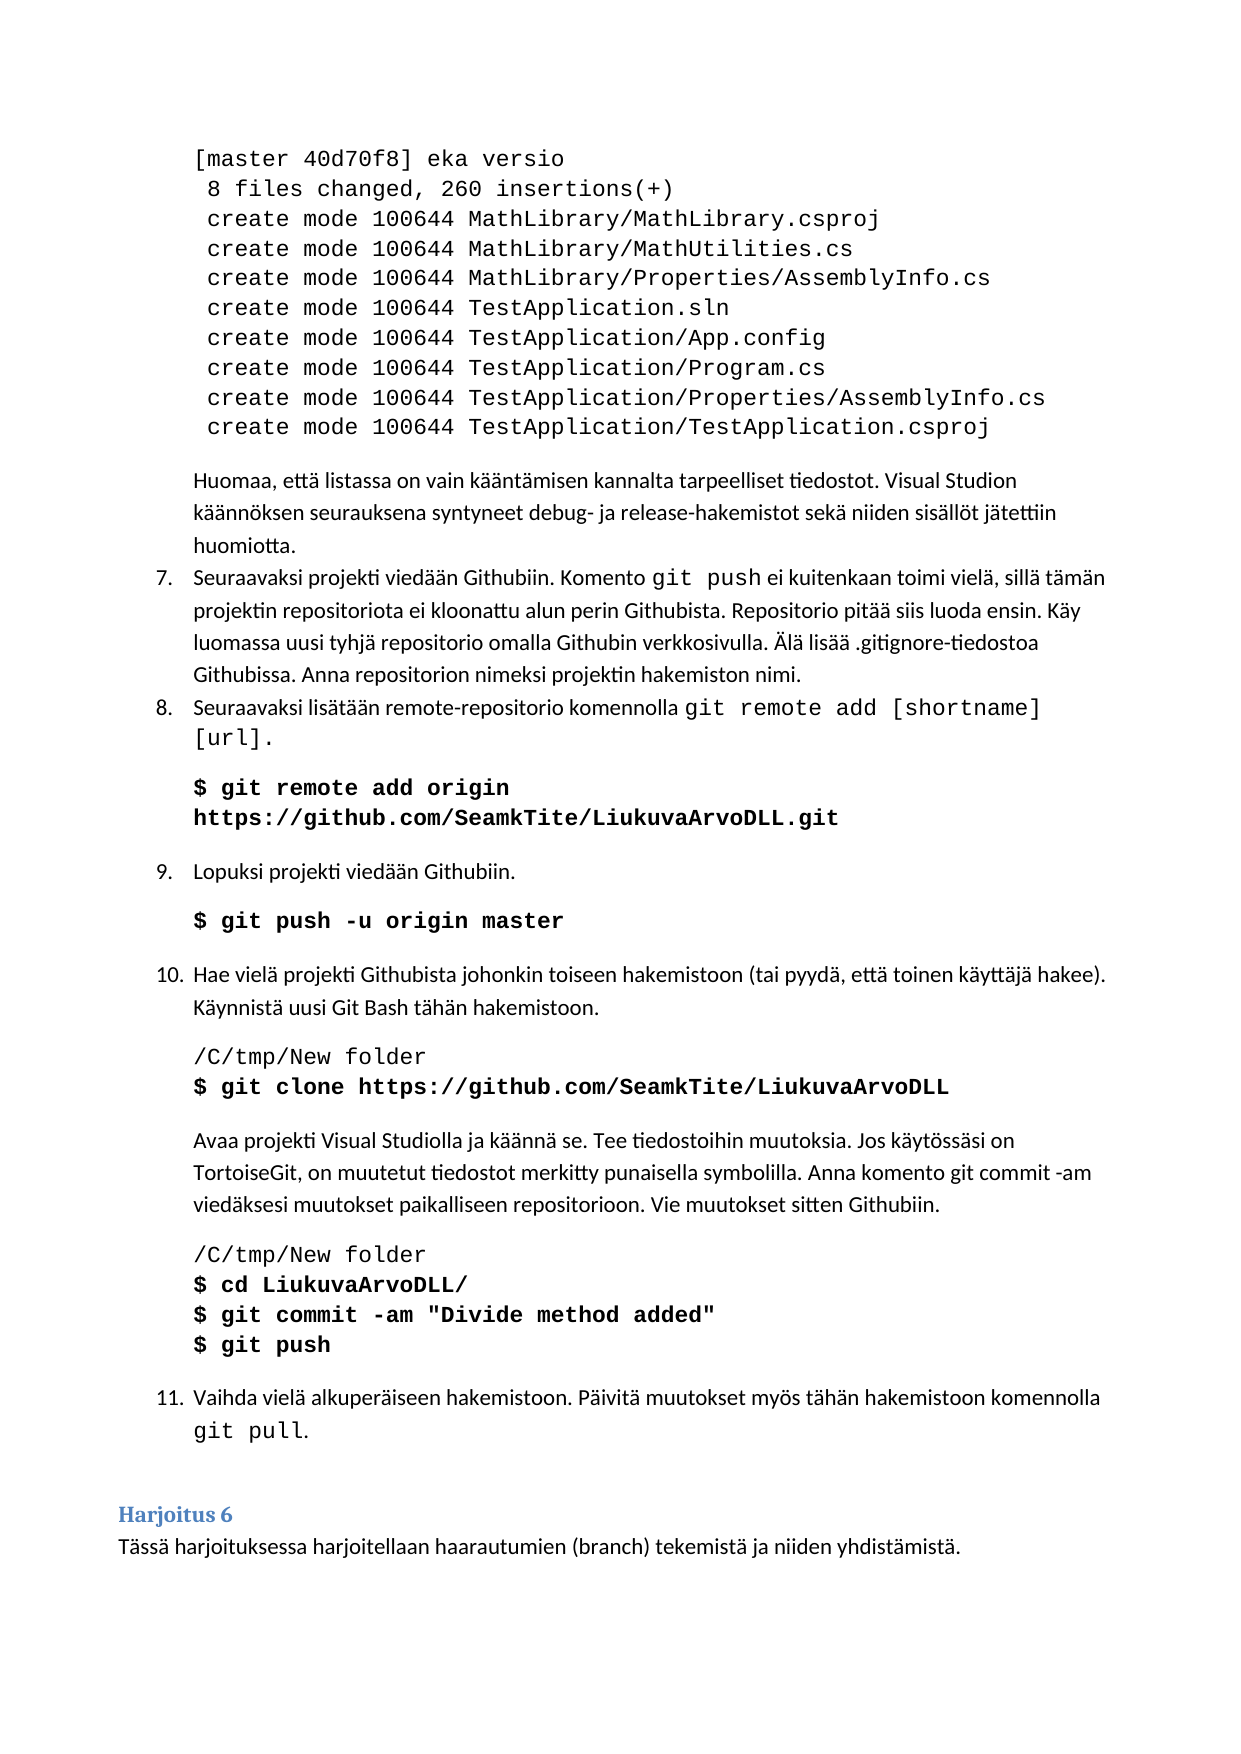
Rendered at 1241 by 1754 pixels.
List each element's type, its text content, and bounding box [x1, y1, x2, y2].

text create mode 100644 TestApplication.sln [193, 297, 1122, 322]
list Vaihda vielä alkuperäiseen hakemistoon. Päivitä muutokset myös tähän hakemistoon komennolla git pull. [156, 1383, 1122, 1445]
text create mode 100644 MathLibrary/MathUtilities.cs [193, 237, 1122, 263]
text $ git remote add origin https://github.com/SeamkTite/LiukuvaArvoDLL.git [193, 776, 1122, 832]
list Seuraavaksi lisätään remote-repositorio komennolla git remote add [shortname] [url]. [156, 693, 1122, 752]
text [master 40d70f8] eka versio [193, 148, 1122, 173]
text create mode 100644 TestApplication/TestApplication.csproj [193, 416, 1122, 442]
list Avaa projekti Visual Studiolla ja käännä se. Tee tiedostoihin muutoksia. Jos käytössäsi on TortoiseGit, on muutetut tiedostot merkitty punaisella symbolilla. Anna komento git commit -am viedäksesi muutokset paikalliseen repositorioon. Vie muutokset sitten Githubiin. [193, 1126, 1122, 1218]
text Tässä harjoituksessa harjoitellaan haarautumien (branch) tekemistä ja niiden yhdistämistä. [118, 1532, 1122, 1561]
text create mode 100644 MathLibrary/Properties/AssemblyInfo.cs [193, 267, 1122, 293]
text 8 files changed, 260 insertions(+) [193, 177, 1122, 203]
text create mode 100644 MathLibrary/MathLibrary.csproj [193, 207, 1122, 233]
text $ git push -u origin master [193, 910, 1122, 936]
text /C/tmp/New folder [193, 1046, 1122, 1072]
text create mode 100644 TestApplication/Properties/AssemblyInfo.cs [193, 386, 1122, 412]
text $ git commit -am "Divide method added" [193, 1303, 1122, 1329]
list Hae vielä projekti Githubista johonkin toiseen hakemistoon (tai pyydä, että toinen käyttäjä hakee). Käynnistä uusi Git Bash tähän hakemistoon. [156, 961, 1122, 1021]
list Huomaa, että listassa on vain kääntämisen kannalta tarpeelliset tiedostot. Visual Studion käännöksen seurauksena syntyneet debug- ja release-hakemistot sekä niiden sisällöt jätettiin huomiotta. [193, 466, 1122, 559]
text $ cd LiukuvaArvoDLL/ [193, 1273, 1122, 1299]
subtitle Harjoitus 6 [118, 1502, 1122, 1529]
list Seuraavaksi projekti viedään Githubiin. Komento git push ei kuitenkaan toimi vielä, sillä tämän projektin repositoriota ei kloonattu alun perin Githubista. Repositorio pitää siis luoda ensin. Käy luomassa uusi tyhjä repositorio omalla Githubin verkkosivulla. Älä lisää .gitignore-tiedostoa Githubissa. Anna repositorion nimeksi projektin hakemiston nimi. [156, 563, 1122, 689]
list Lopuksi projekti viedään Githubiin. [156, 857, 1122, 885]
text $ git push [193, 1333, 1122, 1359]
text $ git clone https://github.com/SeamkTite/LiukuvaArvoDLL [193, 1076, 1122, 1101]
text create mode 100644 TestApplication/App.config [193, 326, 1122, 352]
text create mode 100644 TestApplication/Program.cs [193, 356, 1122, 382]
text /C/tmp/New folder [193, 1243, 1122, 1269]
